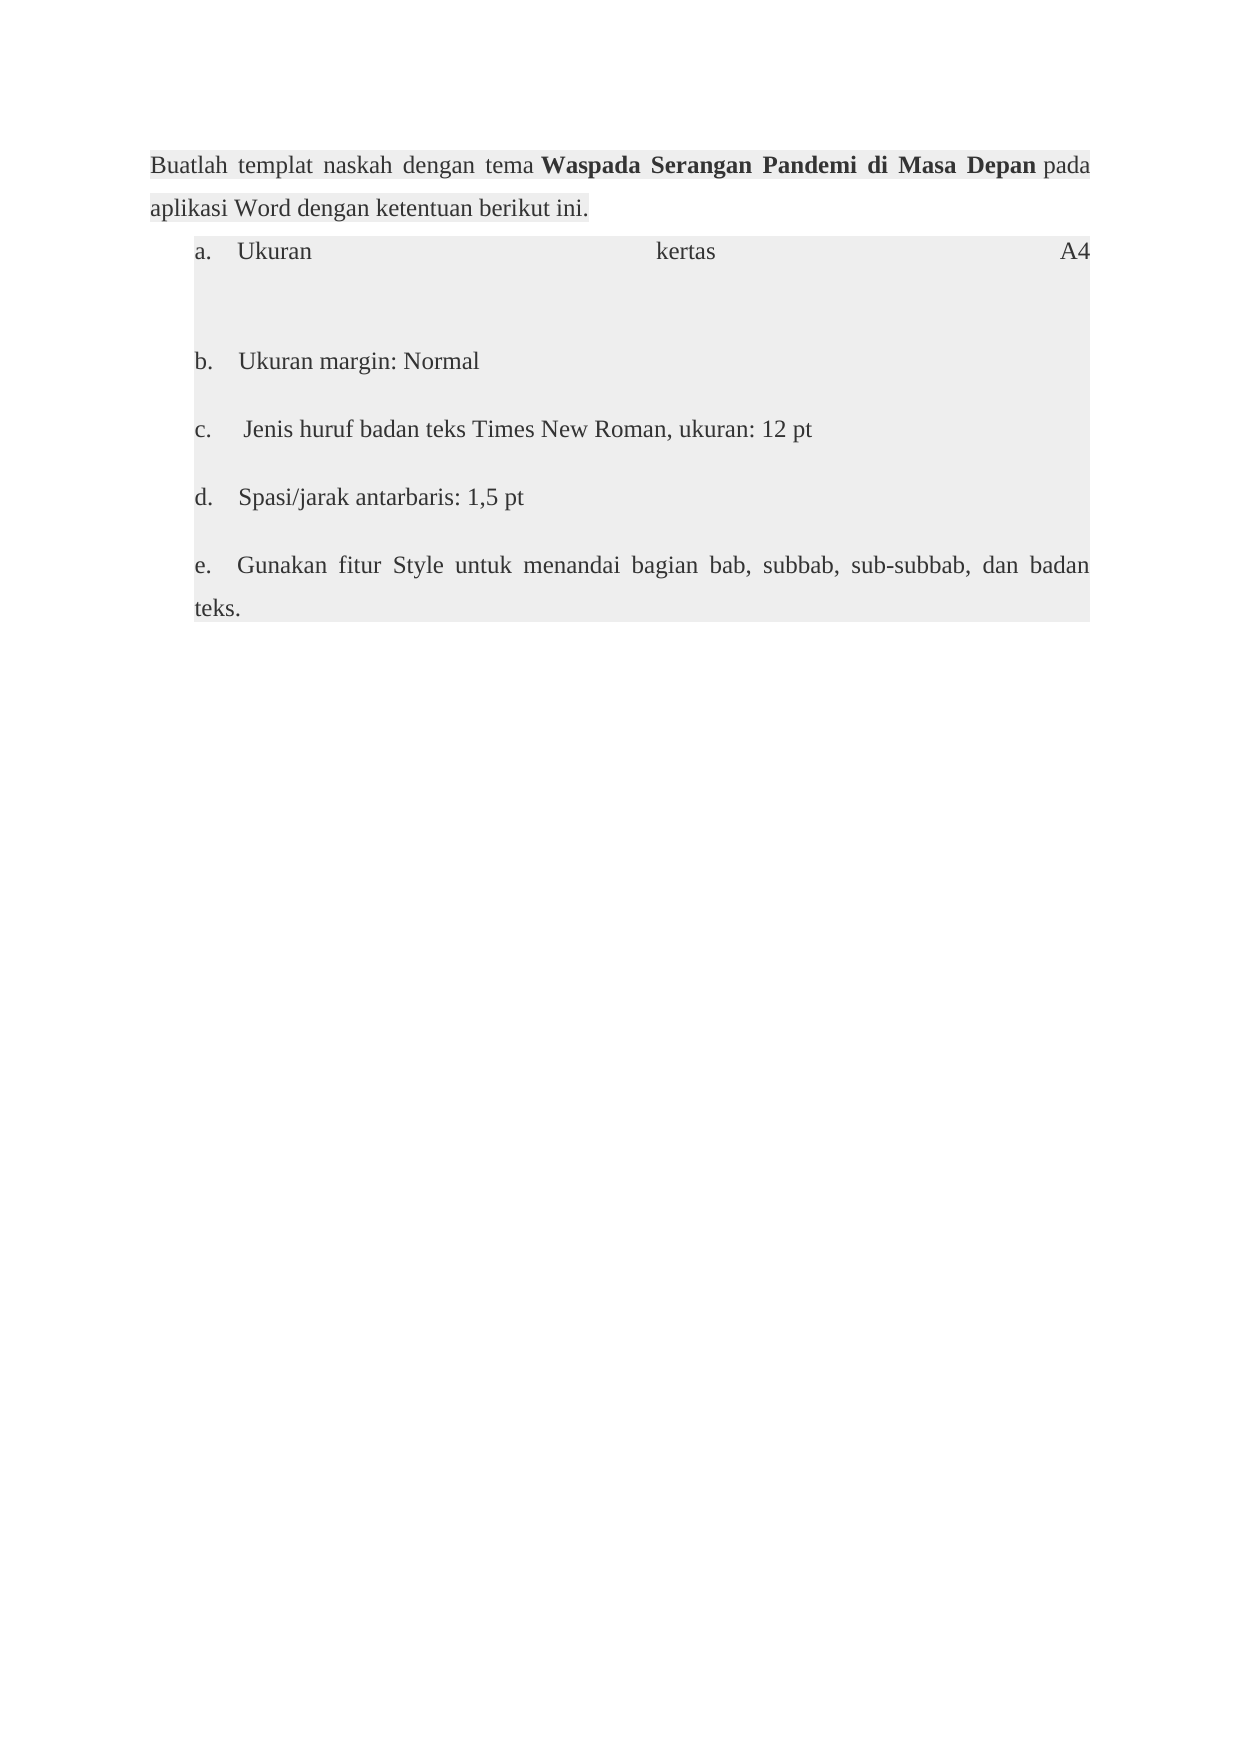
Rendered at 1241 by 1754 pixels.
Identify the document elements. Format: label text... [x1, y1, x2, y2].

text Buatlah templat naskah dengan tema Waspada Serangan Pandemi di Masa Depan pada aplikasi Word dengan ketentuan berikut ini. [150, 179, 1090, 222]
text e. Gunakan fitur Style untuk menandai bagian bab, subbab, sub-subbab, dan badan teks. [194, 550, 1090, 622]
text c. Jenis huruf badan teks Times New Roman, ukuran: 12 pt [194, 414, 1090, 443]
text d. Spasi/jarak antarbaris: 1,5 pt [194, 482, 1090, 511]
text a. Ukuran kertas A4 [194, 236, 1090, 307]
text b. Ukuran margin: Normal [194, 346, 1090, 375]
